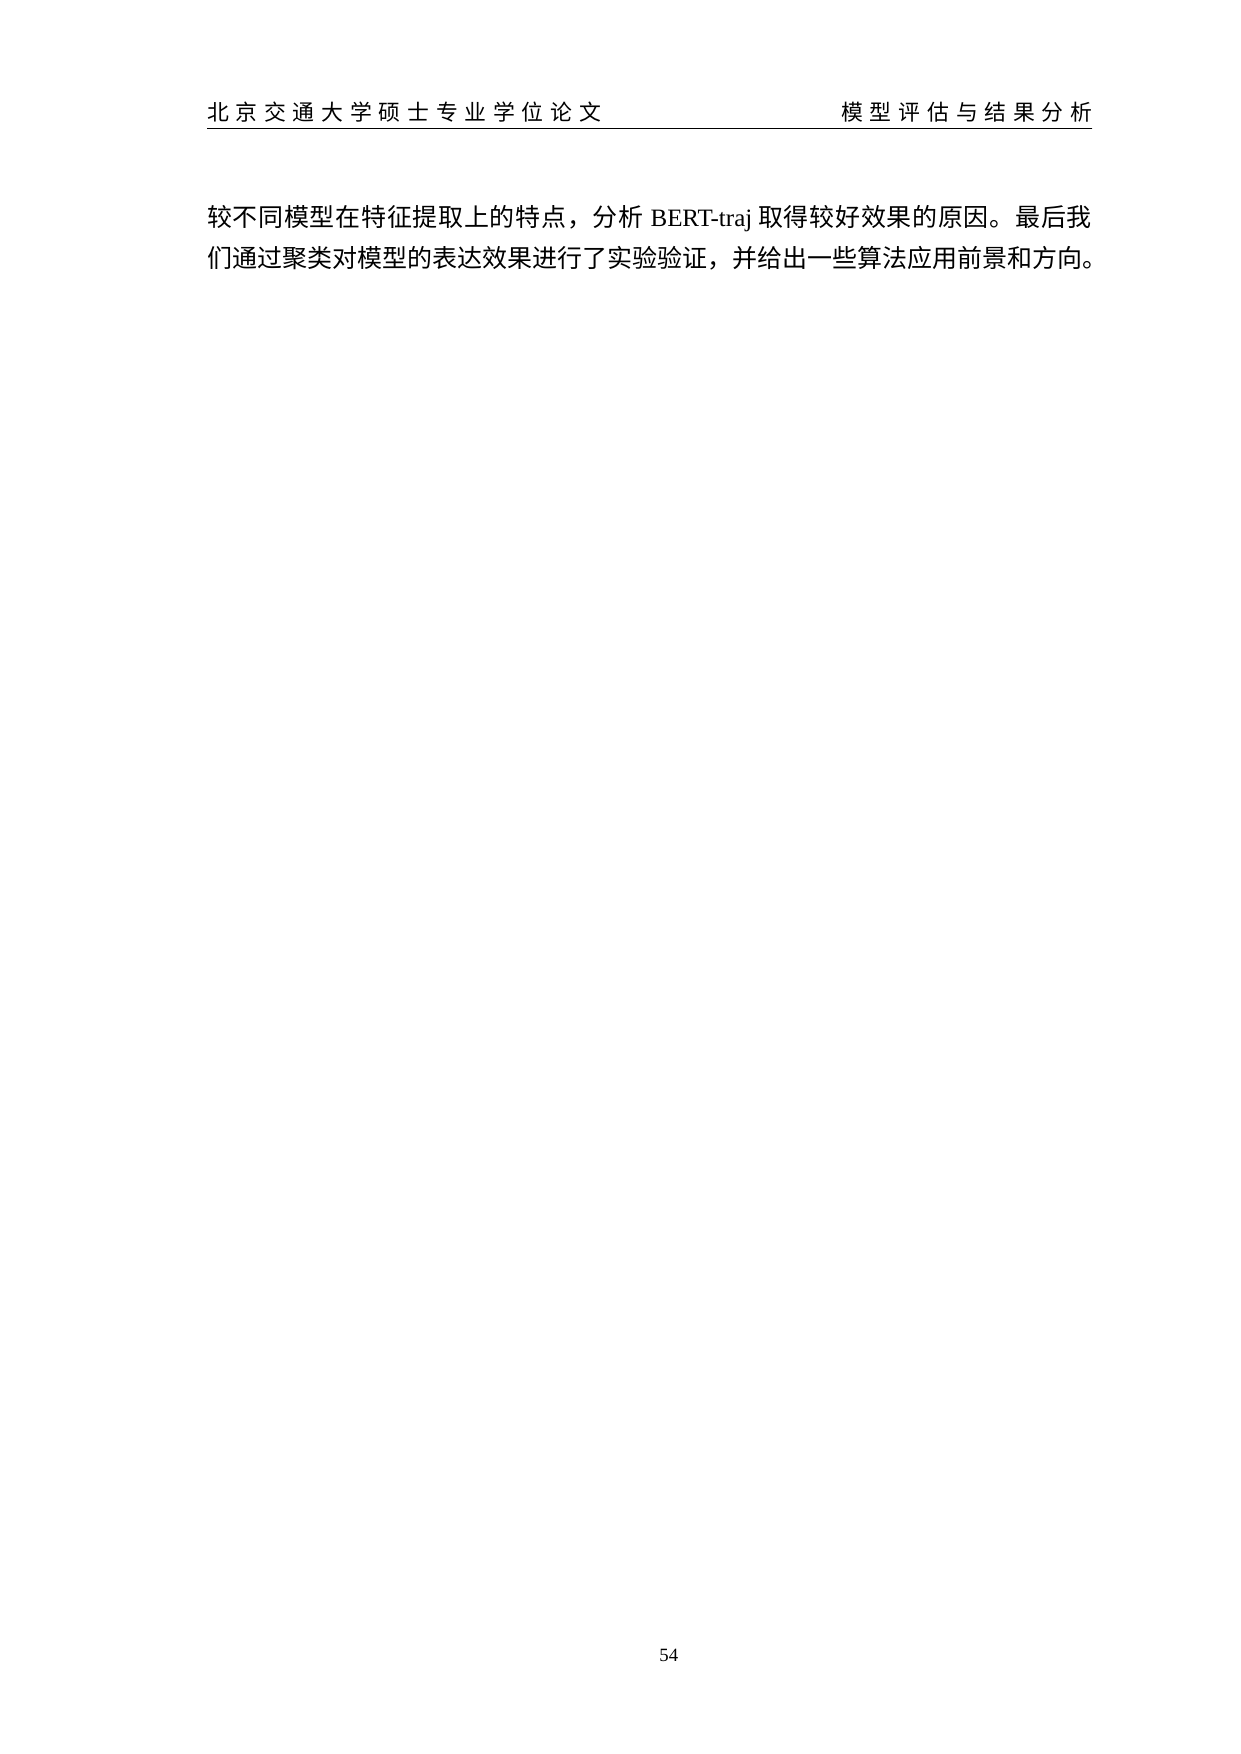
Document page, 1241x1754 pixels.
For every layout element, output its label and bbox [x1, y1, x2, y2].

text [207, 193, 1092, 276]
